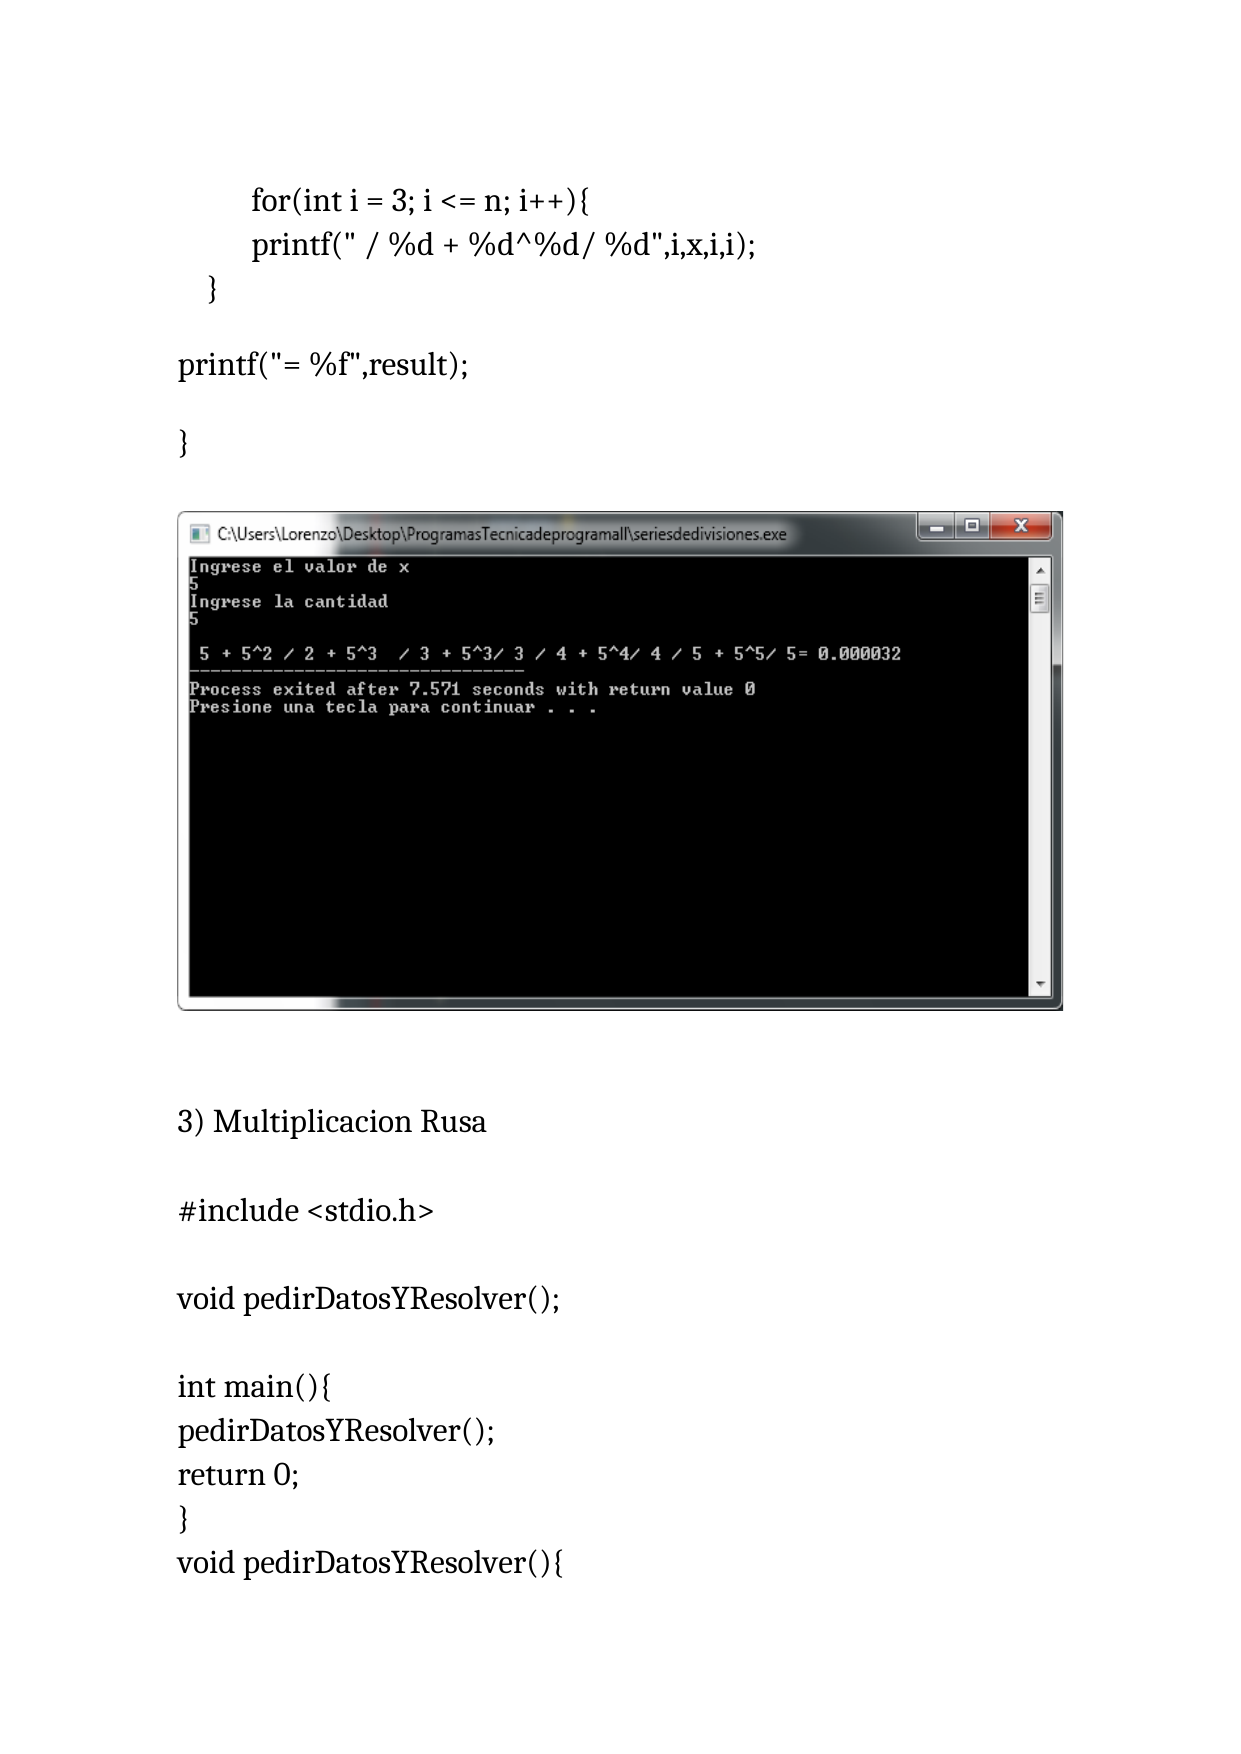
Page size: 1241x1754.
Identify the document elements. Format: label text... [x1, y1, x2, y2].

text void pedirDatosYResolver(); [177, 1279, 1063, 1317]
text void pedirDatosYResolver(){ [177, 1543, 1063, 1582]
text printf("= %f",result); [177, 346, 1063, 384]
text } [177, 1499, 1063, 1538]
text return 0; [177, 1455, 1063, 1494]
text } [177, 423, 1063, 462]
text printf(" / %d + %d^%d/ %d",i,x,i,i); [177, 225, 1063, 264]
picture [177, 511, 1064, 1011]
text int main(){ [177, 1367, 1063, 1406]
text #include <stdio.h> [177, 1191, 1063, 1229]
text 3) Multiplicacion Rusa [177, 1103, 1063, 1141]
text for(int i = 3; i <= n; i++){ [177, 181, 1063, 220]
text } [177, 269, 1063, 308]
text pedirDatosYResolver(); [177, 1411, 1063, 1449]
